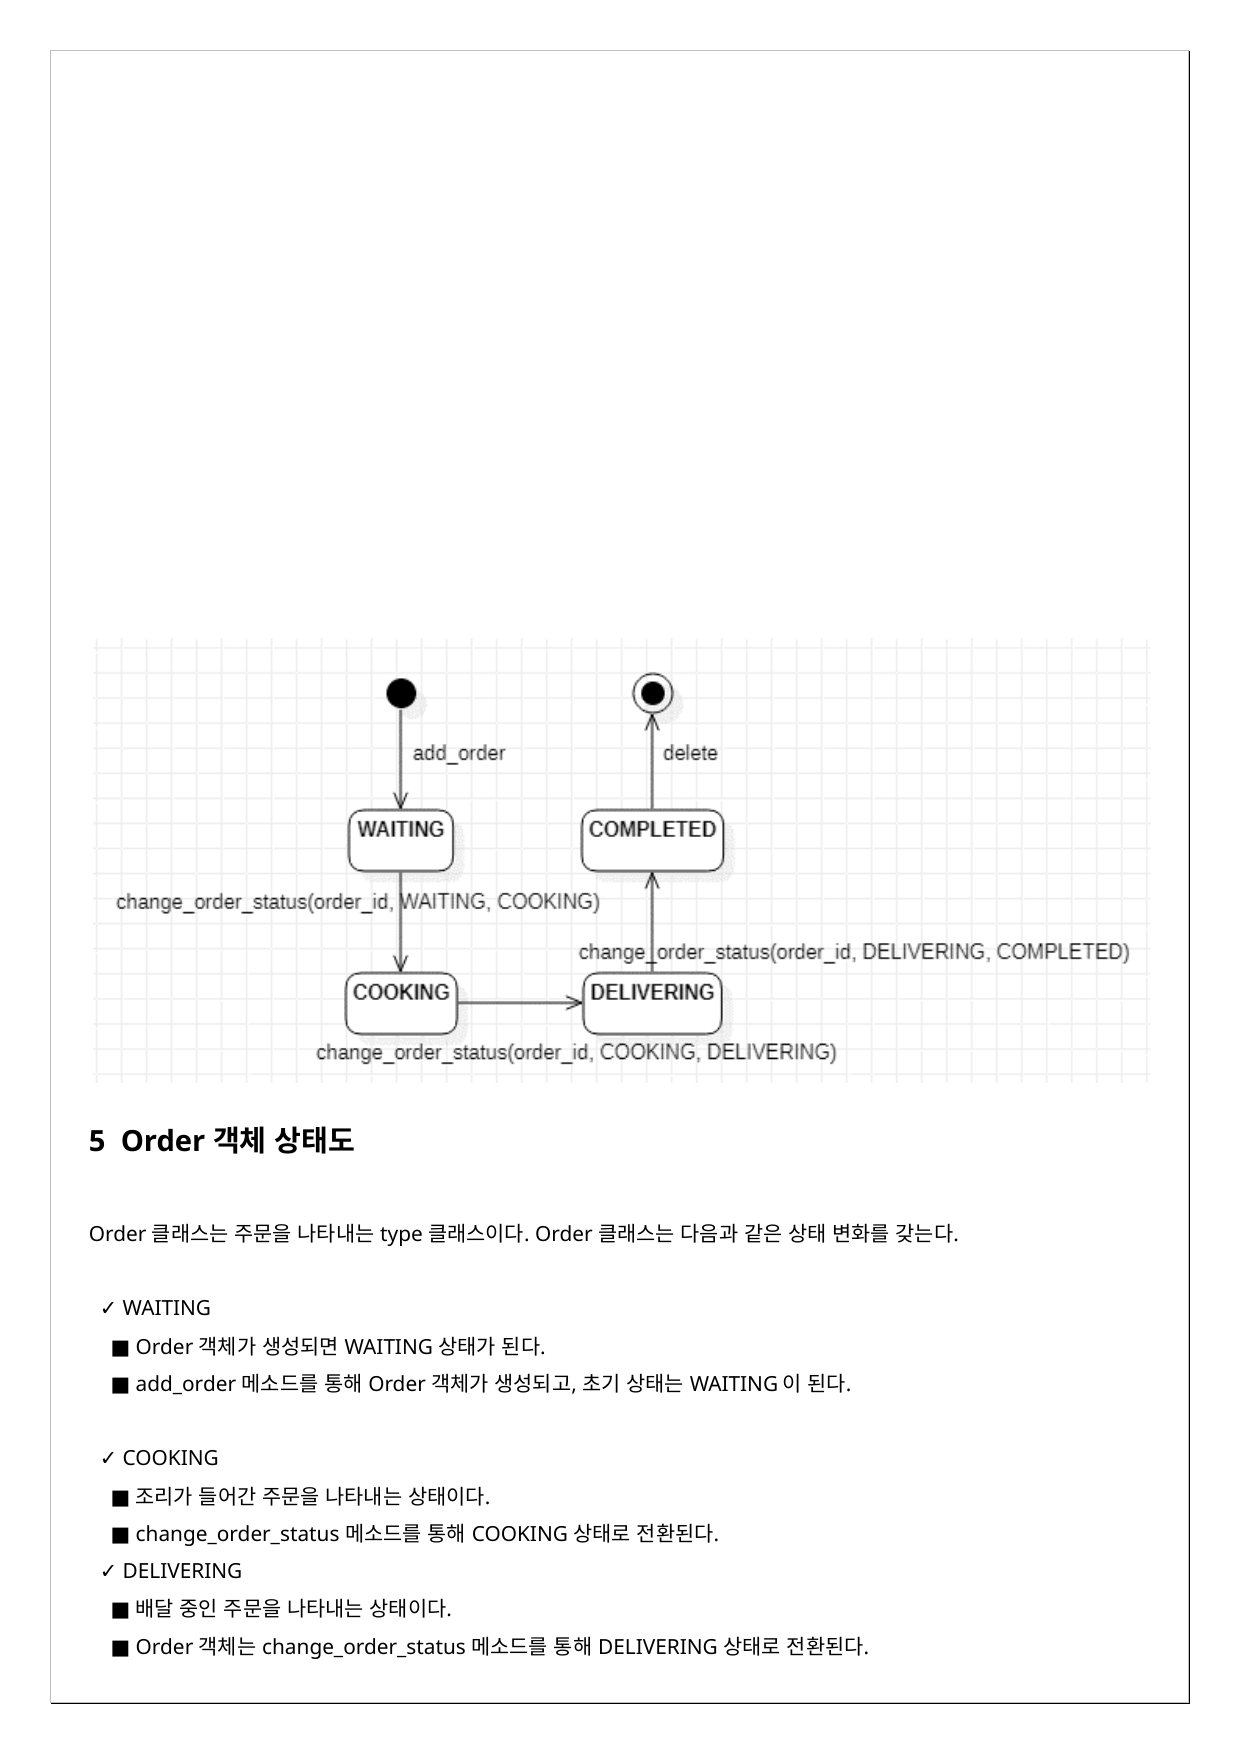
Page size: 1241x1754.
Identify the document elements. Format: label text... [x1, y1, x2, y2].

text ✓ DELIVERING [89, 1551, 1151, 1589]
text ■ change_order_status 메소드를 통해 COOKING 상태로 전환된다. [89, 1514, 1151, 1551]
text Order 클래스는 주문을 나타내는 type 클래스이다. Order 클래스는 다음과 같은 상태 변화를 갖는다. [89, 1214, 1151, 1251]
text ■ add_order 메소드를 통해 Order 객체가 생성되고, 초기 상태는 WAITING이 된다. [89, 1364, 1151, 1401]
text ✓ COOKING [89, 1439, 1151, 1476]
text ■ Order 객체가 생성되면 WAITING 상태가 된다. [89, 1326, 1151, 1364]
text ✓ WAITING [89, 1289, 1151, 1326]
picture [93, 638, 1151, 1083]
text ■ 조리가 들어간 주문을 나타내는 상태이다. [89, 1476, 1151, 1514]
text ■ 배달 중인 주문을 나타내는 상태이다. [89, 1589, 1151, 1626]
text ■ Order 객체는 change_order_status 메소드를 통해 DELIVERING 상태로 전환된다. [89, 1626, 1151, 1664]
